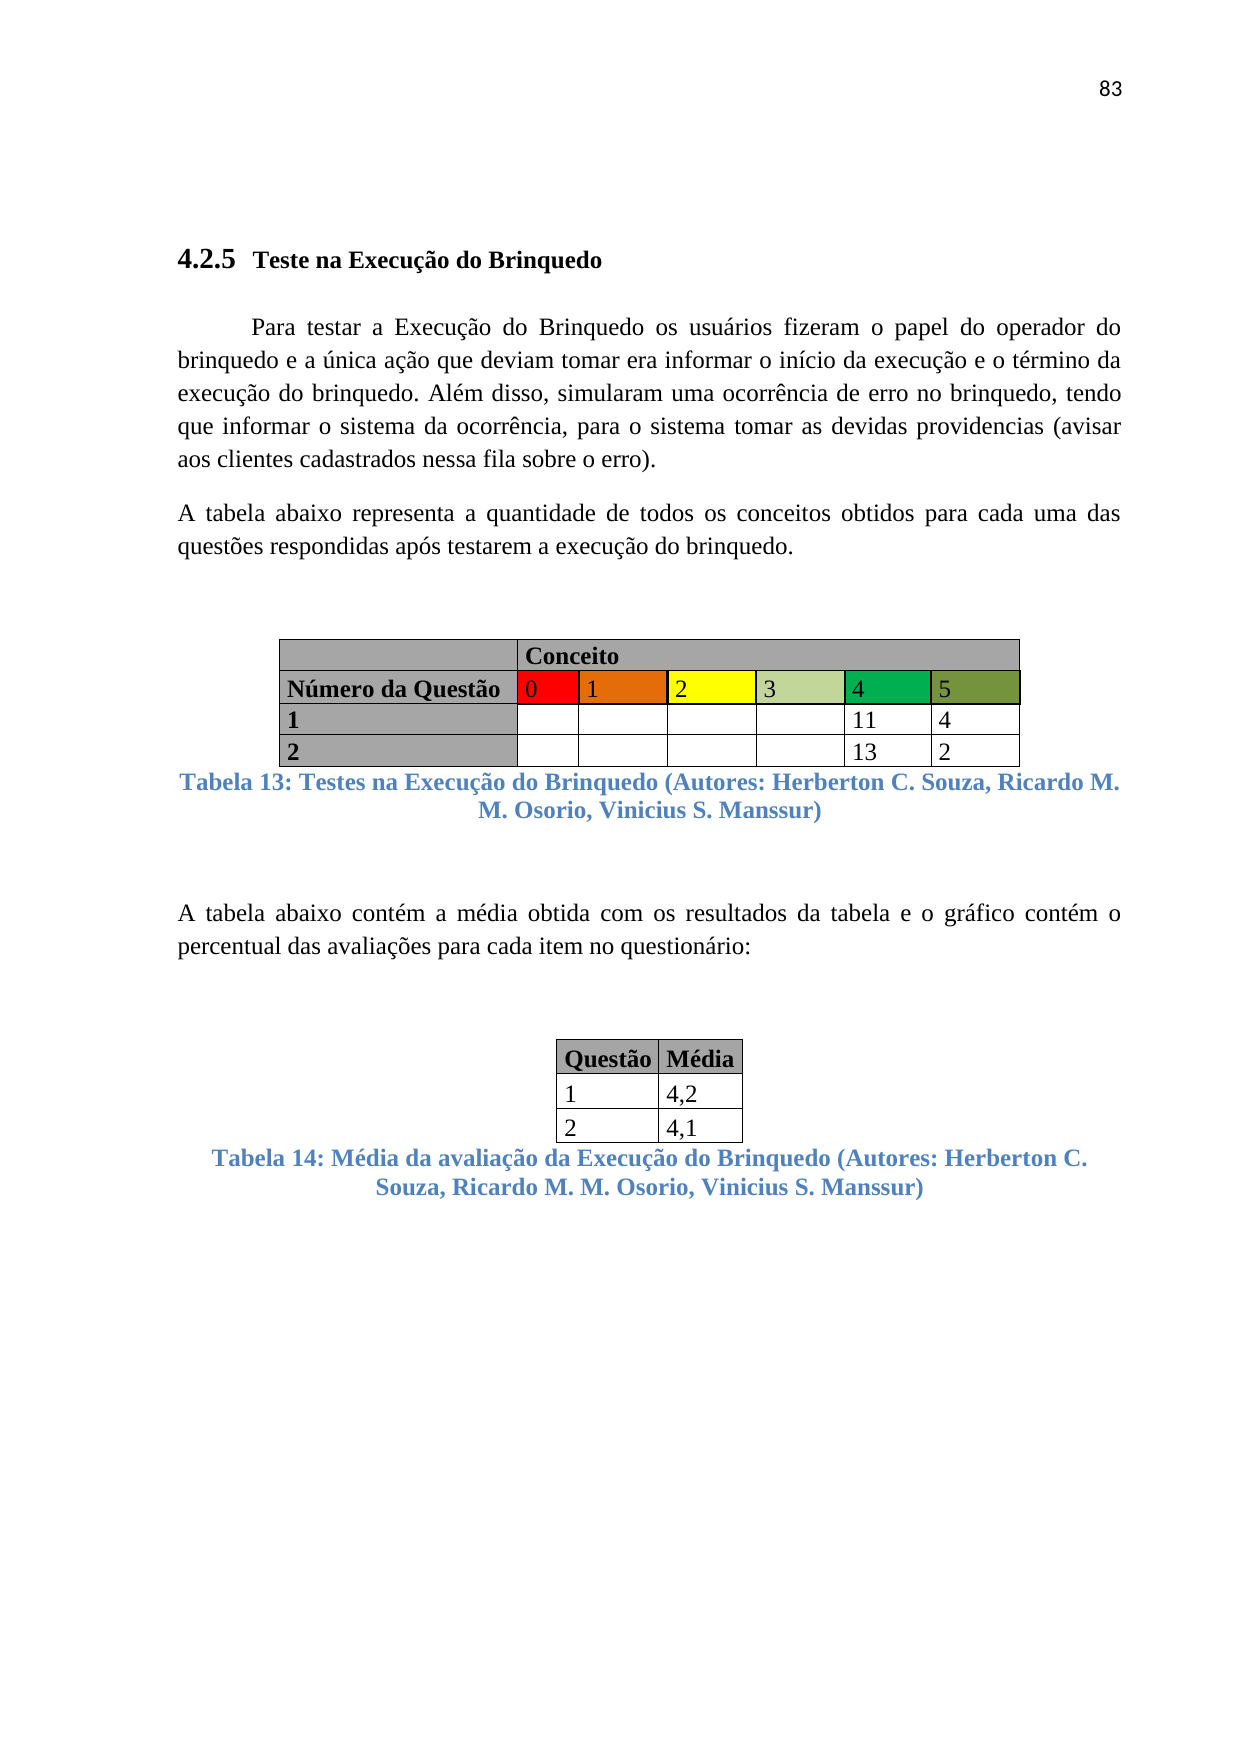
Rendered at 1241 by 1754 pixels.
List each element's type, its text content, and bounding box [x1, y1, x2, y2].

table_cell [668, 735, 756, 766]
table_cell 4,2 [659, 1074, 742, 1107]
list Teste na Execução do Brinquedo [177, 241, 1122, 275]
table_cell [579, 735, 667, 766]
table_cell [757, 705, 844, 734]
table_cell [579, 705, 667, 734]
table_cell 3 [757, 671, 844, 703]
table_cell 4,1 [659, 1109, 742, 1142]
text Tabela 14: Média da avaliação da Execução do Brinquedo (Autores: Herberton C. Souza, Ricardo M. M. Osorio, Vinicius S. Manssur) [177, 1143, 1122, 1200]
table_cell 2 [280, 735, 517, 766]
table_cell [757, 735, 844, 766]
table_cell 1 [557, 1074, 658, 1107]
table_cell 11 [845, 705, 931, 734]
text A tabela abaixo representa a quantidade de todos os conceitos obtidos para cada uma das questões respondidas após testarem a execução do brinquedo. [177, 498, 1122, 560]
table_cell 5 [932, 671, 1019, 703]
table_header Conceito [518, 640, 1019, 670]
table_cell Número da Questão [280, 671, 517, 703]
table_cell 2 [669, 671, 755, 703]
table_cell [518, 735, 578, 766]
table_cell 1 [580, 671, 666, 703]
table_cell 2 [557, 1109, 658, 1142]
text A tabela abaixo contém a média obtida com os resultados da tabela e o gráfico contém o percentual das avaliações para cada item no questionário: [177, 898, 1122, 960]
table_cell 2 [932, 735, 1019, 766]
table_cell [518, 705, 578, 734]
text Tabela 13: Testes na Execução do Brinquedo (Autores: Herberton C. Souza, Ricardo M. M. Osorio, Vinicius S. Manssur) [177, 767, 1122, 824]
table_header [280, 640, 517, 670]
table_cell 4 [846, 671, 930, 703]
table_cell 13 [845, 735, 931, 766]
table_header Questão [557, 1040, 658, 1073]
table_cell 1 [280, 704, 517, 734]
table_cell 0 [518, 671, 578, 703]
table_header Média [659, 1040, 742, 1073]
text Para testar a Execução do Brinquedo os usuários fizeram o papel do operador do brinquedo e a única ação que deviam tomar era informar o início da execução e o término da execução do brinquedo. Além disso, simularam uma ocorrência de erro no brinquedo, tendo que informar o sistema da ocorrência, para o sistema tomar as devidas providencias (avisar aos clientes cadastrados nessa fila sobre o erro). [177, 312, 1122, 473]
table_cell 4 [932, 705, 1019, 734]
table_cell [668, 705, 756, 734]
